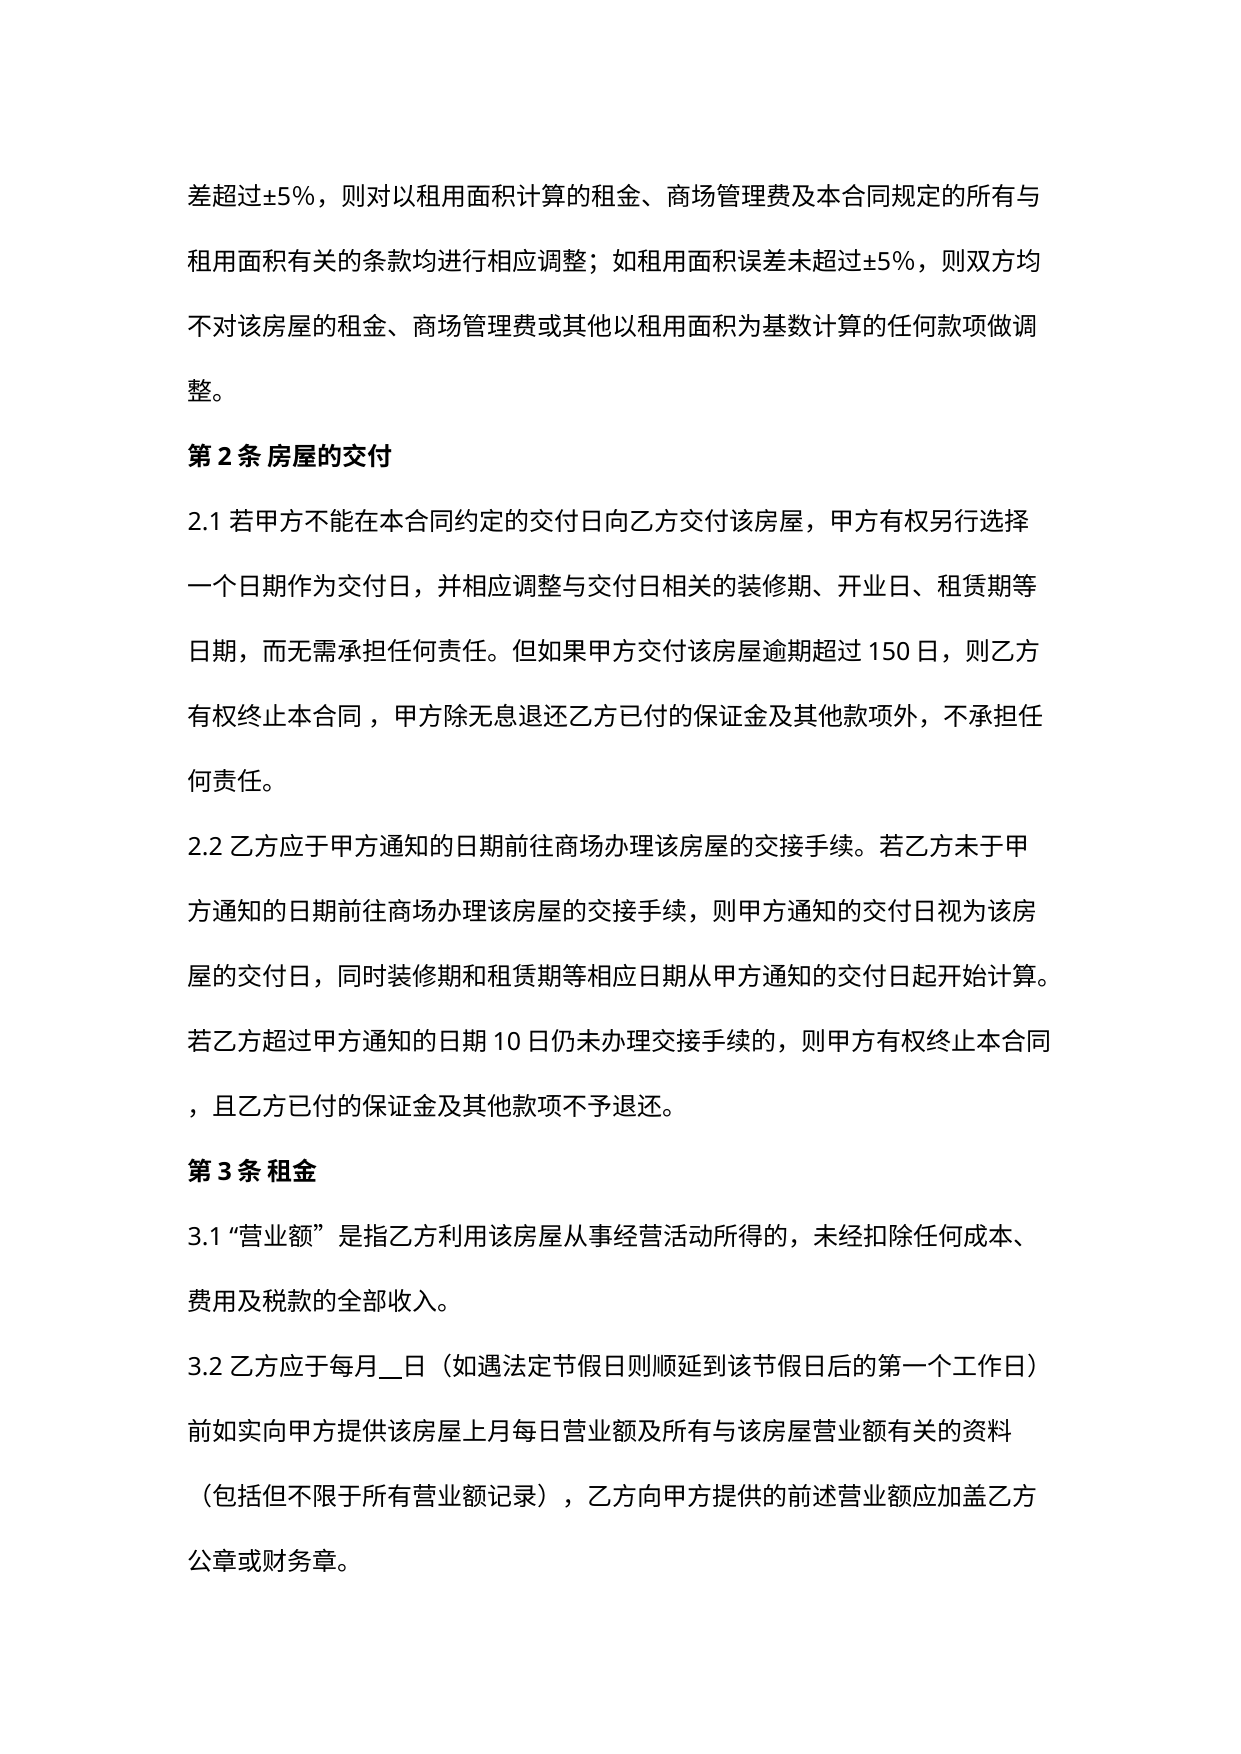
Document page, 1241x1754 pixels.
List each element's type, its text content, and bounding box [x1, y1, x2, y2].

text 3.2 乙方应于每月 日（如遇法定节假日则顺延到该节假日后的第一个工作日）前如实向甲方提供该房屋上月每日营业额及所有与该房屋营业额有关的资料（包括但不限于所有营业额记录），乙方向甲方提供的前述营业额应加盖乙方公章或财务章。 [187, 1332, 1053, 1592]
text 2.2 乙方应于甲方通知的日期前往商场办理该房屋的交接手续。若乙方未于甲方通知的日期前往商场办理该房屋的交接手续，则甲方通知的交付日视为该房屋的交付日，同时装修期和租赁期等相应日期从甲方通知的交付日起开始计算。若乙方超过甲方通知的日期10日仍未办理交接手续的，则甲方有权终止本合同 ，且乙方已付的保证金及其他款项不予退还。 [187, 812, 1053, 1137]
text 3.1 “营业额”是指乙方利用该房屋从事经营活动所得的，未经扣除任何成本、费用及税款的全部收入。 [187, 1202, 1053, 1332]
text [187, 162, 1053, 422]
subtitle 第3条 租金 [187, 1137, 1053, 1202]
text 2.1 若甲方不能在本合同约定的交付日向乙方交付该房屋，甲方有权另行选择一个日期作为交付日，并相应调整与交付日相关的装修期、开业日、租赁期等日期，而无需承担任何责任。但如果甲方交付该房屋逾期超过150日，则乙方有权终止本合同 ，甲方除无息退还乙方已付的保证金及其他款项外，不承担任何责任。 [187, 487, 1053, 812]
subtitle 第2条 房屋的交付 [187, 422, 1053, 487]
